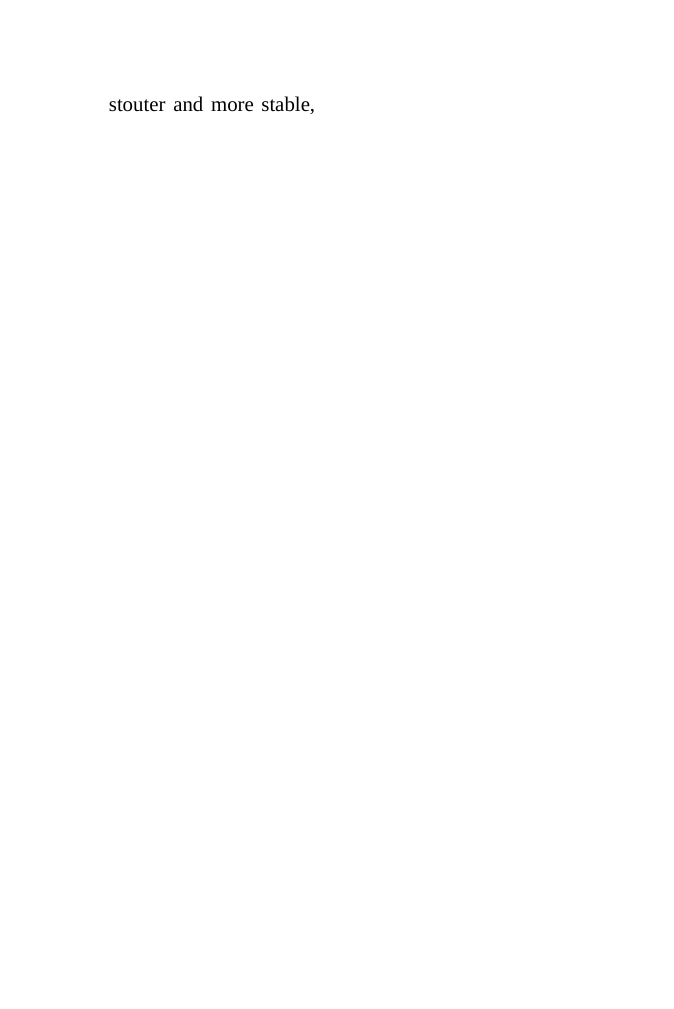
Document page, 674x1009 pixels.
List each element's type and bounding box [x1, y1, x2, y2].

text [109, 92, 608, 116]
